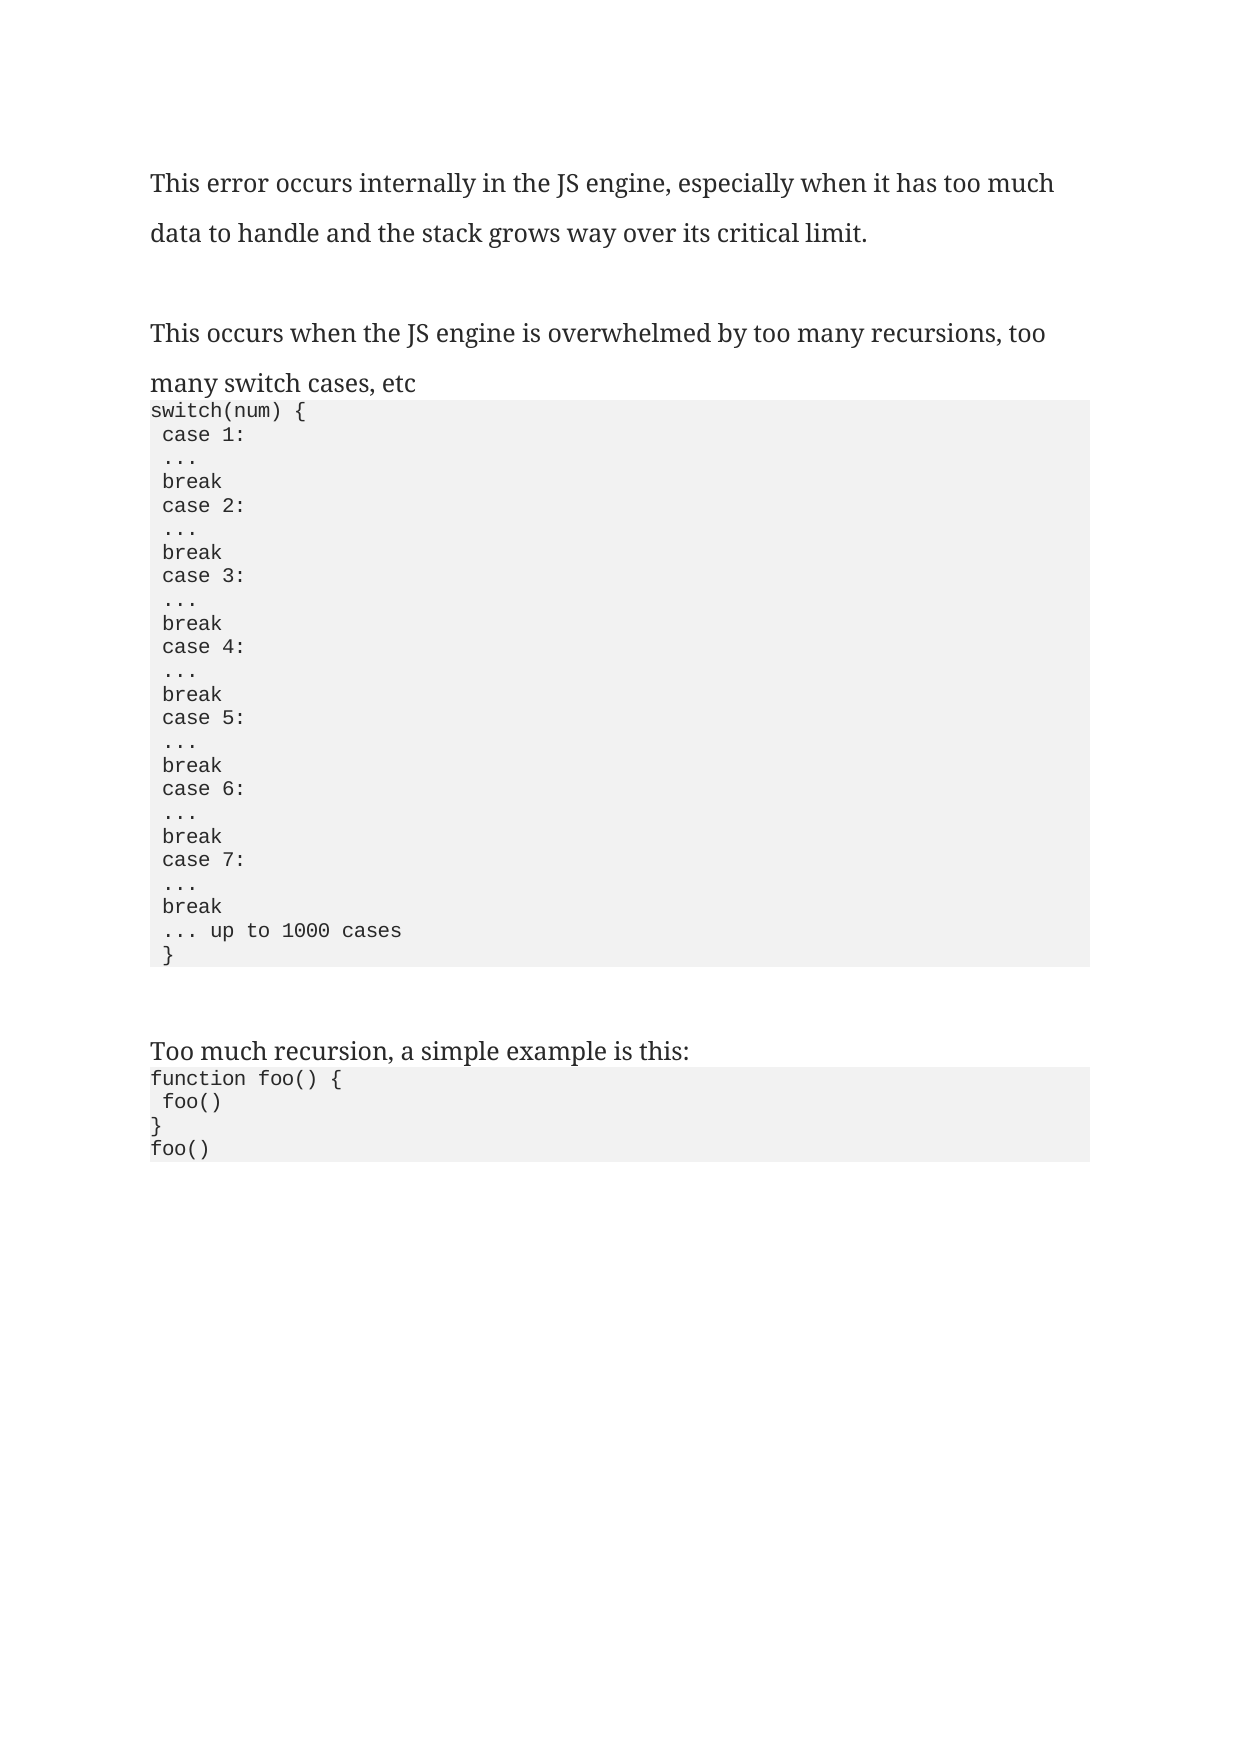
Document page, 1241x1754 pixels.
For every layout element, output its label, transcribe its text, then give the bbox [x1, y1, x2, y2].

text Too much recursion, a simple example is this: [150, 1017, 1090, 1067]
text This occurs when the JS engine is overwhelmed by too many recursions, too many switch cases, etc [150, 300, 1090, 400]
text function foo() { foo() } foo() [150, 1067, 1090, 1162]
text switch(num) { case 1: ... break case 2: ... break case 3: ... break case 4: ... break case 5: ... break case 6: ... break case 7: ... break ... up to 1000 cases } [150, 400, 1090, 967]
text This error occurs internally in the JS engine, especially when it has too much data to handle and the stack grows way over its critical limit. [150, 150, 1090, 250]
